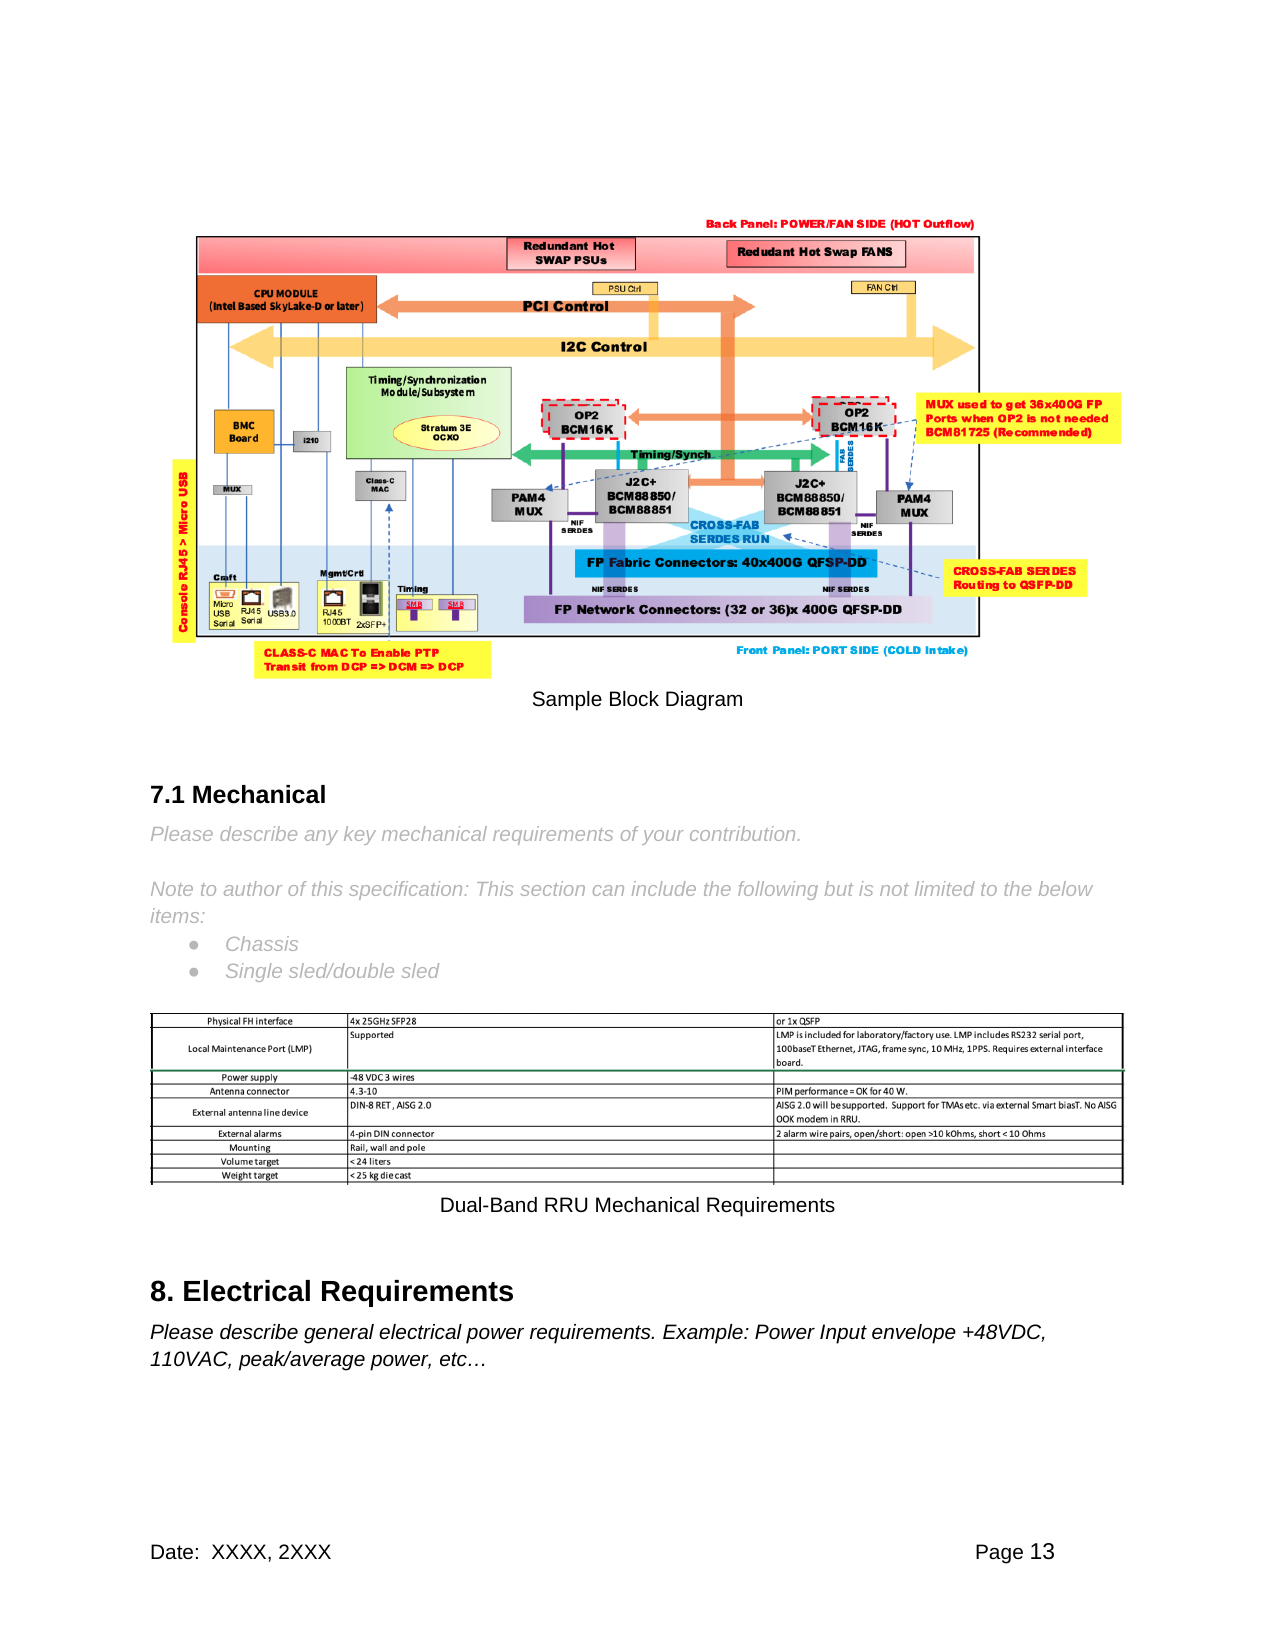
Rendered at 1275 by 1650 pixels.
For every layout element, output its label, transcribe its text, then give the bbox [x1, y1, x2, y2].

picture [150, 1013, 1125, 1185]
text Please describe any key mechanical requirements of your contribution. [150, 821, 1125, 845]
subtitle 8. Electrical Requirements [150, 1274, 1125, 1307]
list Single sled/double sled [187, 959, 1125, 983]
text Dual-Band RRU Mechanical Requirements [150, 1193, 1125, 1217]
text Note to author of this specification: This section can include the following but is not limited to the below items: [150, 876, 1125, 928]
text Sample Block Diagram [150, 686, 1125, 710]
picture [150, 215, 1125, 679]
subtitle 7.1 Mechanical [150, 780, 1125, 809]
list Chassis [187, 931, 1125, 955]
text Please describe general electrical power requirements. Example: Power Input envelope +48VDC, 110VAC, peak/average power, etc… [150, 1320, 1125, 1371]
